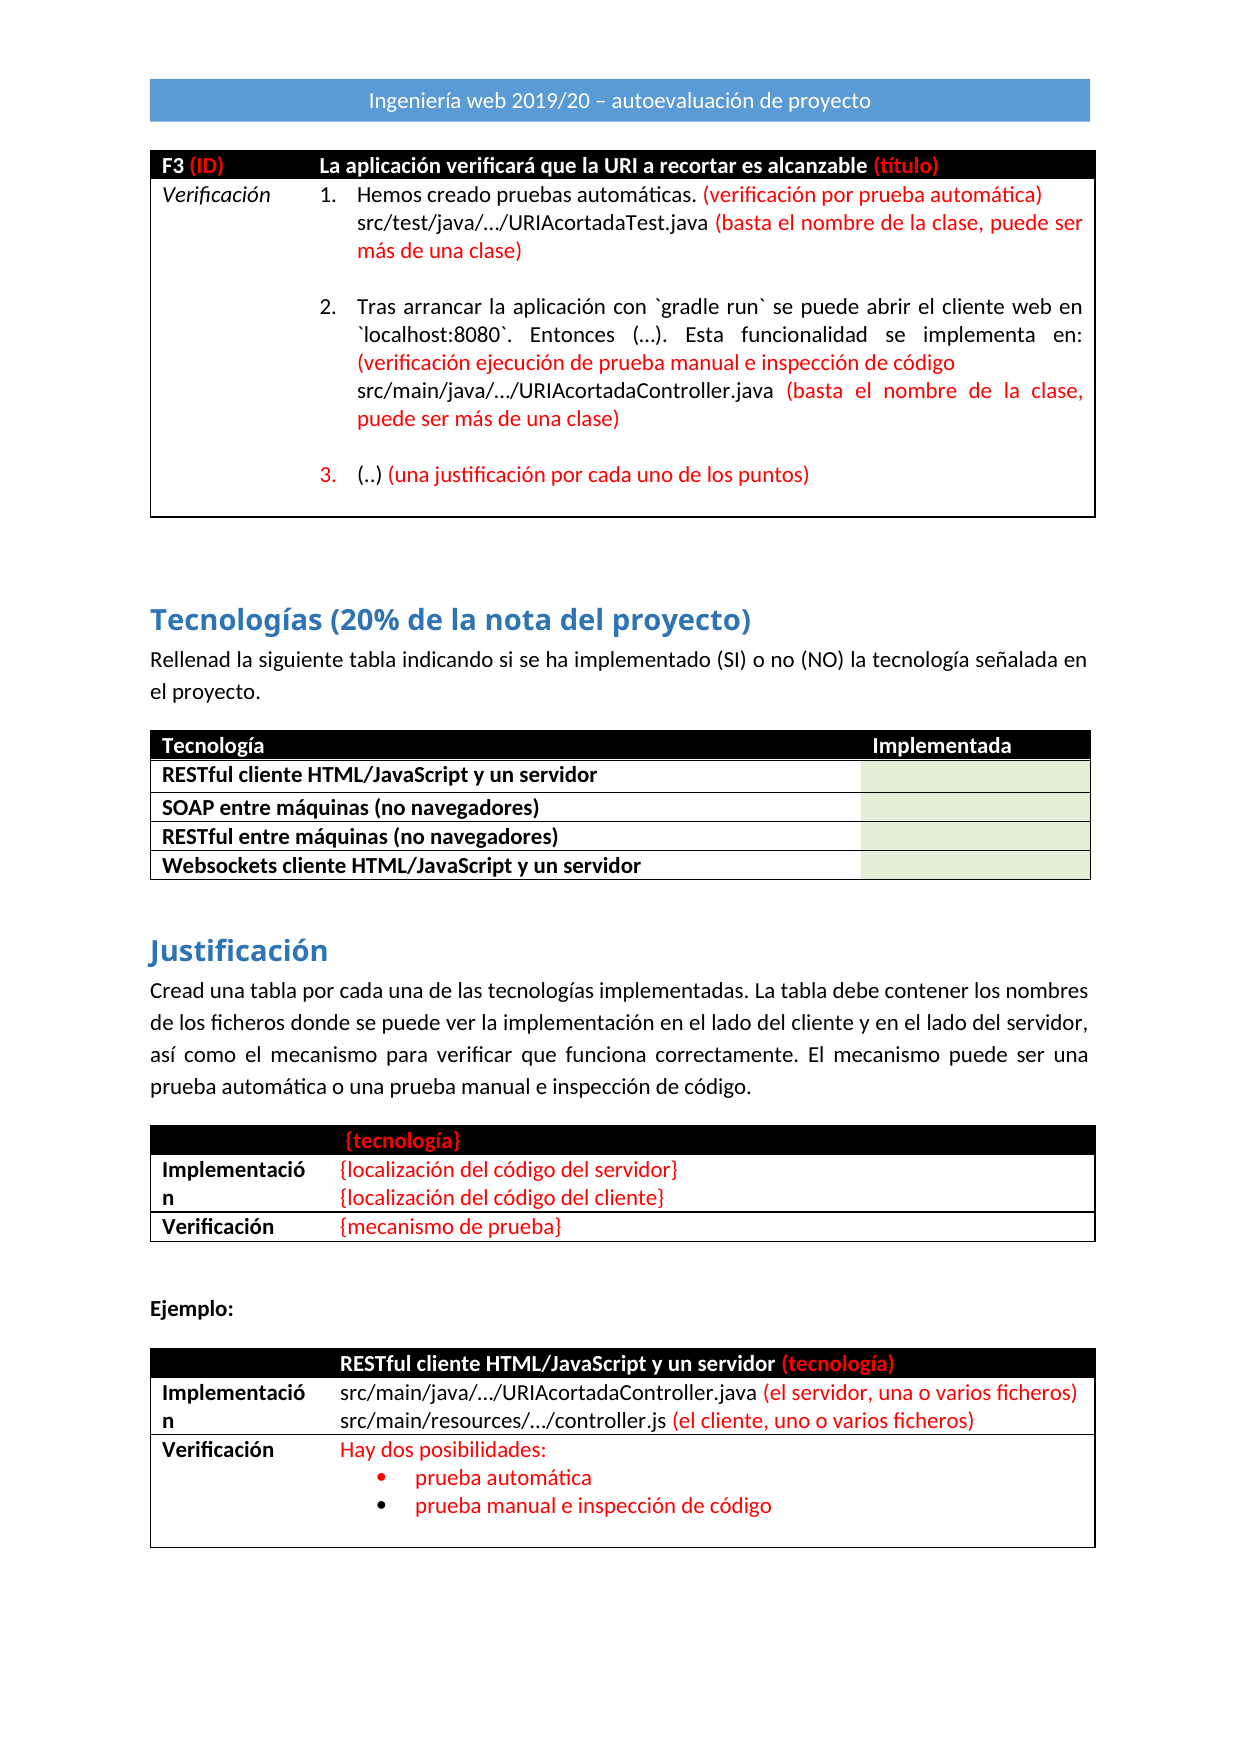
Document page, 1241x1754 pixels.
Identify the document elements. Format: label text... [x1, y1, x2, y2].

table_cell Websockets cliente HTML/JavaScript y un servidor [151, 851, 861, 879]
table_cell Verificación [151, 179, 308, 516]
table_header Tecnología [151, 731, 861, 759]
table_cell {mecanismo de prueba} [329, 1213, 1094, 1241]
table_cell Implementación [151, 1155, 329, 1211]
table_cell [861, 761, 1090, 792]
table_header [151, 1126, 329, 1154]
table_header F3 (ID) [151, 151, 308, 179]
table_cell [861, 793, 1090, 821]
table_cell Implementación [151, 1378, 329, 1434]
table_cell SOAP entre máquinas (no navegadores) [151, 793, 861, 821]
text Cread una tabla por cada una de las tecnologías implementadas. La tabla debe contener los nombres de los ficheros donde se puede ver la implementación en el lado del cliente y en el lado del servidor, así como el mecanismo para verificar que funciona correctamente. El mecanismo puede ser una prueba automática o una prueba manual e inspección de código. [150, 976, 1090, 1100]
table_cell Hemos creado pruebas automáticas. (verificación por prueba automática) src/test/java/…/URIAcortadaTest.java (basta el nombre de la clase, puede ser más de una clase) Tras arrancar la aplicación con `gradle run` se puede abrir el cliente web en `localhost:8080`. Entonces (…). Esta funcionalidad se implementa en: (verificación ejecución de prueba manual e inspección de código src/main/java/…/URIAcortadaController.java (basta el nombre de la clase, puede ser más de una clase) (..) (una justificación por cada uno de los puntos) [308, 179, 1094, 516]
table_header Implementada [861, 731, 1090, 759]
table_cell [861, 822, 1090, 850]
table_header La aplicación verificará que la URI a recortar es alcanzable (título) [308, 151, 1094, 179]
table_header [151, 1349, 329, 1377]
table_header RESTful cliente HTML/JavaScript y un servidor (tecnología) [329, 1349, 1094, 1377]
table_cell Hay dos posibilidades: prueba automática prueba manual e inspección de código [329, 1435, 1094, 1547]
table_cell Verificación [151, 1213, 329, 1241]
table_cell RESTful entre máquinas (no navegadores) [151, 822, 861, 850]
table_header {tecnología} [329, 1126, 1094, 1154]
table_cell [861, 851, 1090, 879]
table_cell Verificación [151, 1435, 329, 1547]
subtitle Justificación [150, 930, 1090, 970]
table_cell src/main/java/…/URIAcortadaController.java (el servidor, una o varios ficheros) src/main/resources/…/controller.js (el cliente, uno o varios ficheros) [329, 1378, 1094, 1434]
table_cell {localización del código del servidor} {localización del código del cliente} [329, 1155, 1094, 1211]
text Rellenad la siguiente tabla indicando si se ha implementado (SI) o no (NO) la tecnología señalada en el proyecto. [150, 645, 1090, 705]
subtitle Tecnologías (20% de la nota del proyecto) [150, 599, 1090, 639]
text Ejemplo: [150, 1294, 1090, 1323]
table_cell RESTful cliente HTML/JavaScript y un servidor [151, 761, 861, 792]
